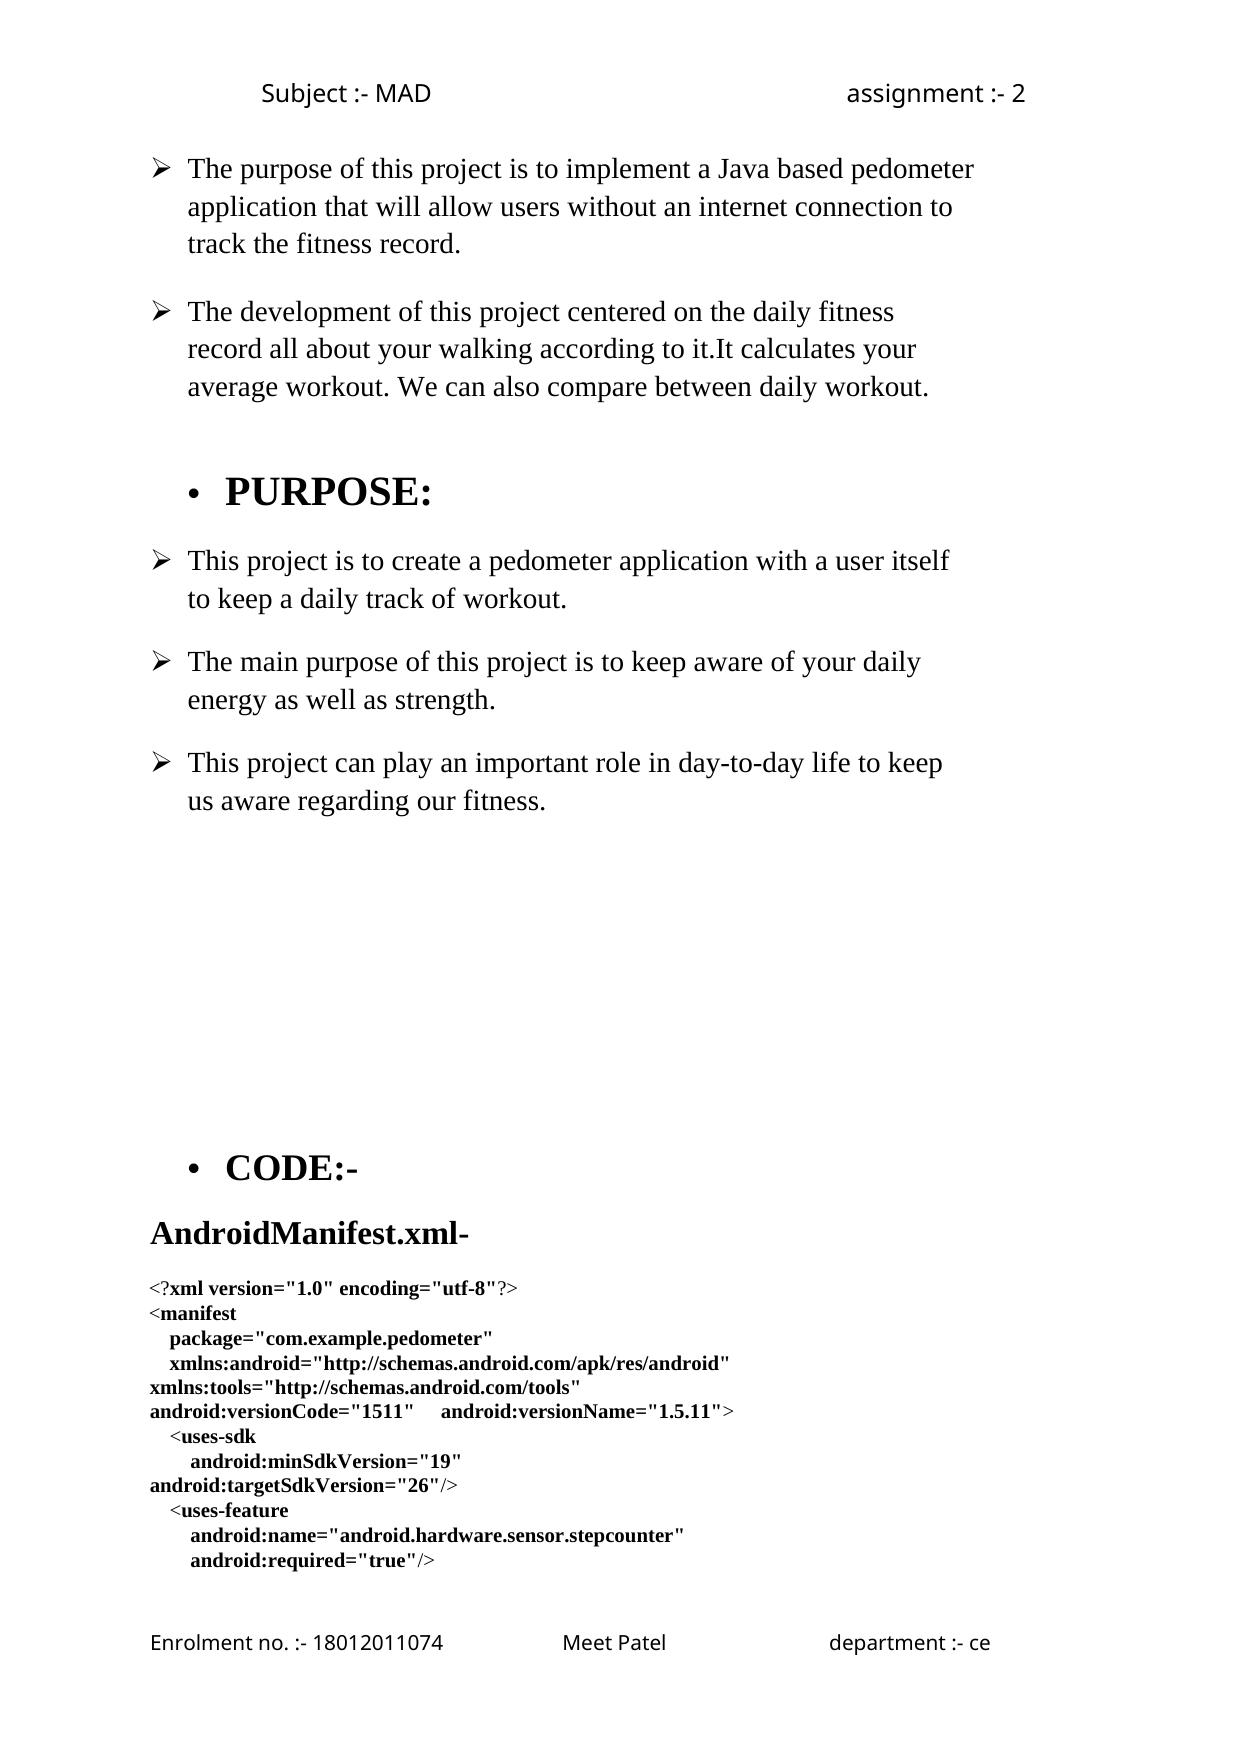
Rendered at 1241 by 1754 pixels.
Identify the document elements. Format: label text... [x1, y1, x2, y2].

list This project can play an important role in day-to-day life to keep us aware regarding our fitness. [150, 745, 976, 816]
text <manifest [148, 1301, 1114, 1325]
list This project is to create a pedometer application with a user itself to keep a daily track of workout. [150, 543, 976, 614]
text android:minSdkVersion="19" android:targetSdkVersion="26"/> [148, 1449, 777, 1497]
subtitle AndroidManifest.xml- [150, 1213, 1116, 1252]
text xmlns:android="http://schemas.android.com/apk/res/android" xmlns:tools="http://schemas.android.com/tools" android:versionCode="1511" android:versionName="1.5.11"> [148, 1351, 738, 1423]
list PURPOSE: [187, 467, 1114, 514]
text <uses-feature [148, 1498, 1114, 1522]
text android:required="true"/> [148, 1548, 1114, 1572]
text <uses-sdk [148, 1424, 1114, 1448]
text package="com.example.pedometer" [148, 1326, 1114, 1350]
list CODE:- [187, 1145, 1114, 1188]
list The development of this project centered on the daily fitness record all about your walking according to it.It calculates your average workout. We can also compare between daily workout. [150, 294, 976, 402]
text <?xml version="1.0" encoding="utf-8"?> [148, 1276, 1114, 1300]
list The main purpose of this project is to keep aware of your daily energy as well as strength. [150, 644, 976, 715]
text android:name="android.hardware.sensor.stepcounter" [148, 1523, 1114, 1547]
list The purpose of this project is to implement a Java based pedometer application that will allow users without an internet connection to track the fitness record. [150, 151, 976, 260]
